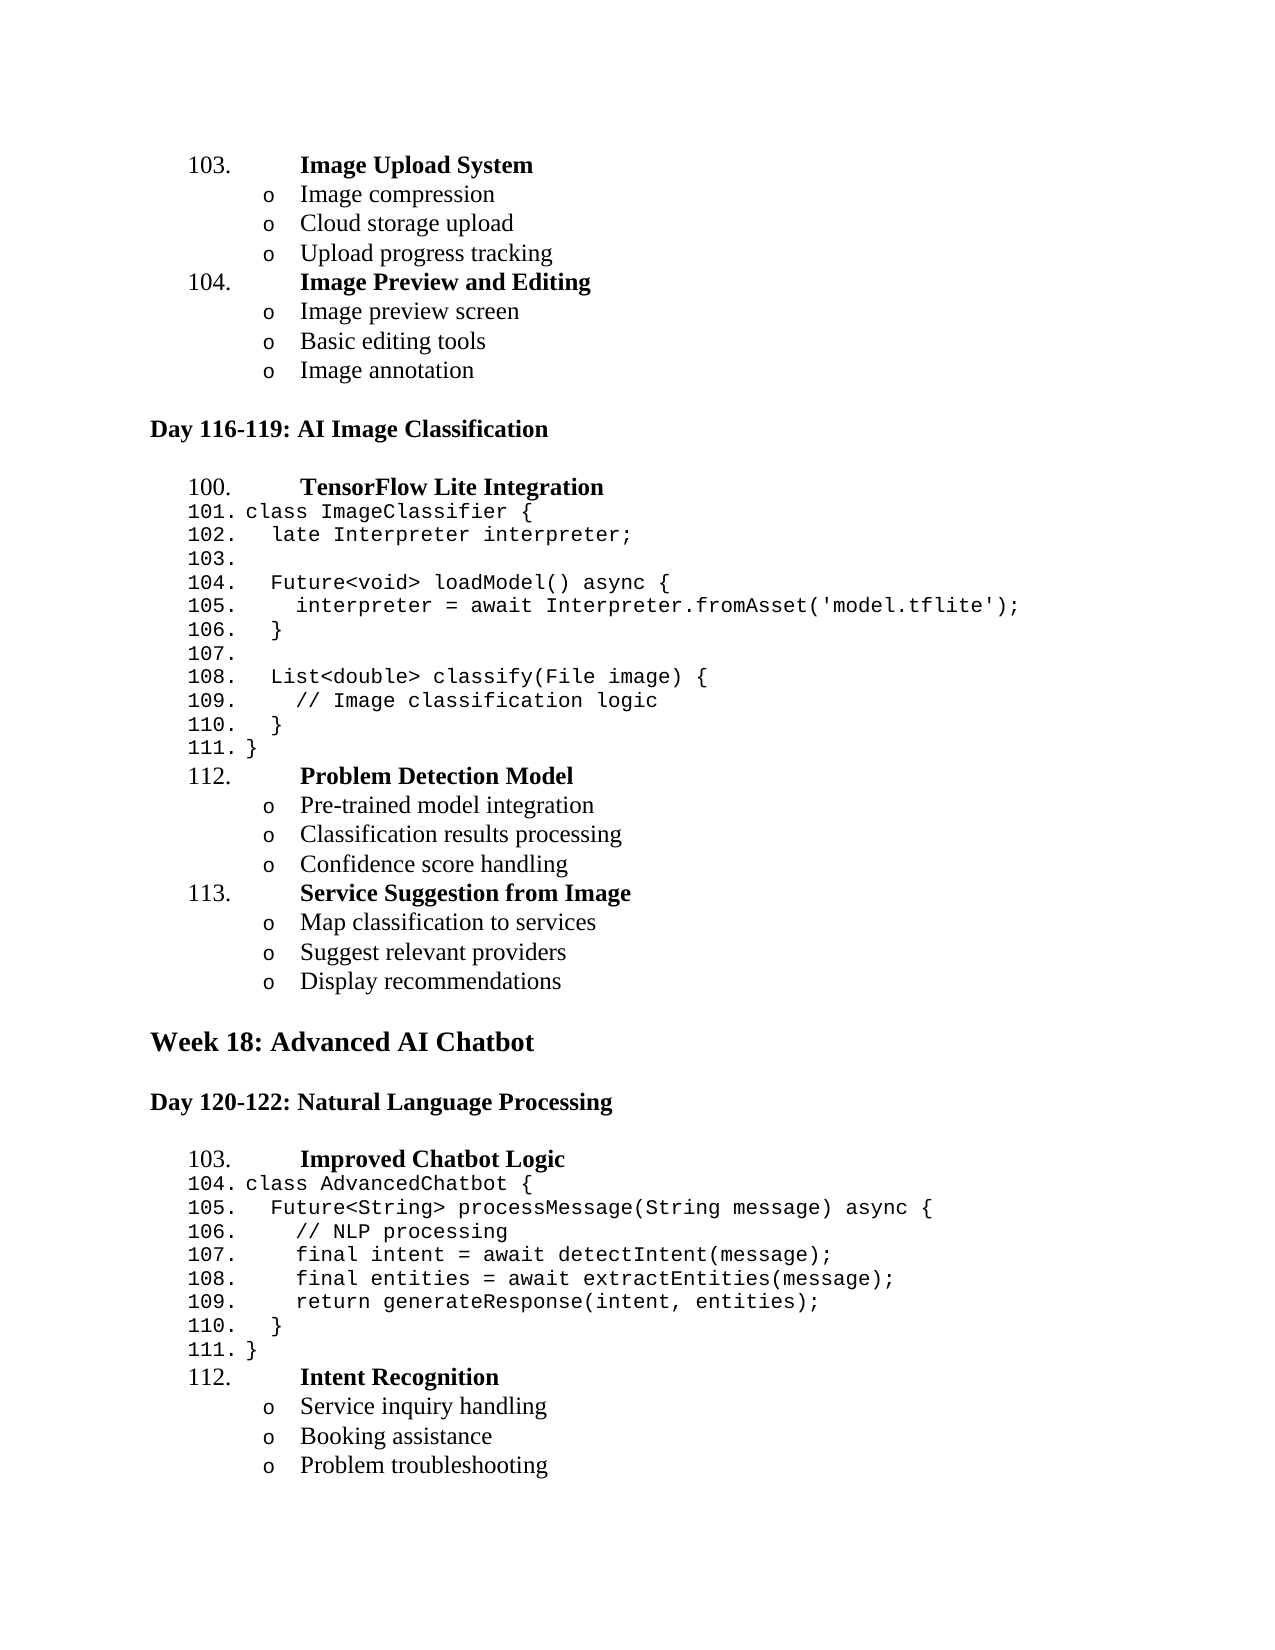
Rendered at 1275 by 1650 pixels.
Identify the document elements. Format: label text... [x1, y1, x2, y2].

list Confidence score handling [262, 849, 1125, 878]
list Service inquiry handling [262, 1391, 1125, 1421]
list TensorFlow Lite Integration [187, 472, 1125, 501]
list Image Preview and Editing [187, 267, 1125, 296]
list final entities = await extractEntities(message); [187, 1268, 1125, 1292]
list } [187, 1315, 1125, 1339]
list Problem troubleshooting [262, 1450, 1125, 1480]
list Improved Chatbot Logic [187, 1144, 1125, 1173]
list } [187, 714, 1125, 737]
list late Interpreter interpreter; [187, 524, 1125, 548]
list final intent = await detectIntent(message); [187, 1244, 1125, 1268]
list // Image classification logic [187, 690, 1125, 714]
text Day 116-119: AI Image Classification [150, 414, 1125, 443]
list Image Upload System [187, 150, 1125, 179]
list Service Suggestion from Image [187, 878, 1125, 907]
list Image compression [262, 179, 1125, 208]
list } [187, 737, 1125, 761]
list Cloud storage upload [262, 208, 1125, 238]
list Booking assistance [262, 1421, 1125, 1450]
list Intent Recognition [187, 1362, 1125, 1391]
list // NLP processing [187, 1221, 1125, 1244]
list Pre-trained model integration [262, 790, 1125, 819]
list } [187, 1339, 1125, 1362]
list Future<void> loadModel() async { [187, 572, 1125, 595]
list Future<String> processMessage(String message) async { [187, 1197, 1125, 1221]
list Classification results processing [262, 819, 1125, 849]
list Map classification to services [262, 907, 1125, 937]
list Basic editing tools [262, 326, 1125, 355]
list return generateResponse(intent, entities); [187, 1292, 1125, 1315]
list Upload progress tracking [262, 238, 1125, 267]
list Suggest relevant providers [262, 937, 1125, 966]
text Day 120-122: Natural Language Processing [150, 1087, 1125, 1115]
list class ImageClassifier { [187, 501, 1125, 524]
list List<double> classify(File image) { [187, 666, 1125, 690]
list Problem Detection Model [187, 761, 1125, 790]
list Image annotation [262, 355, 1125, 385]
text Week 18: Advanced AI Chatbot [150, 1025, 1125, 1057]
list class AdvancedChatbot { [187, 1173, 1125, 1197]
list Image preview screen [262, 296, 1125, 326]
list } [187, 619, 1125, 643]
list interpreter = await Interpreter.fromAsset('model.tflite'); [187, 595, 1125, 619]
list Display recommendations [262, 966, 1125, 996]
